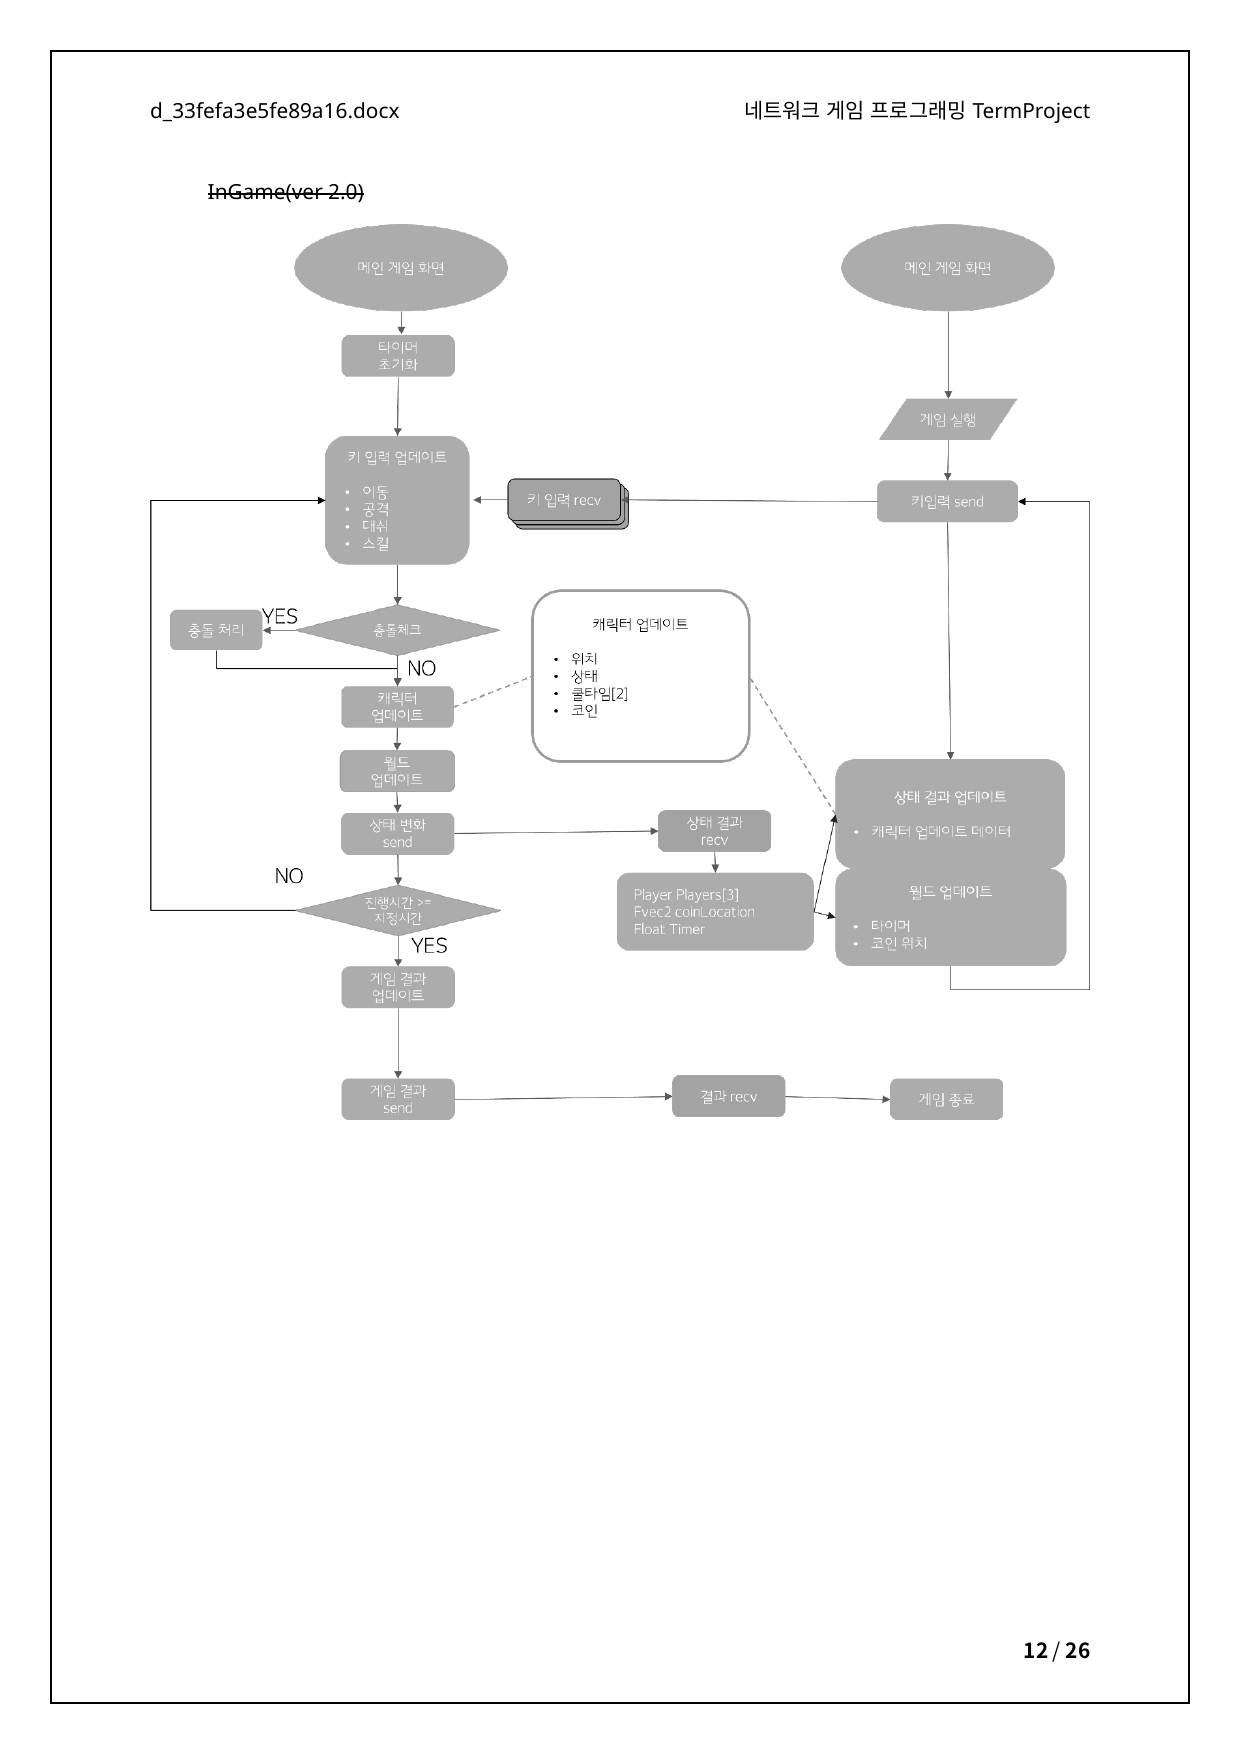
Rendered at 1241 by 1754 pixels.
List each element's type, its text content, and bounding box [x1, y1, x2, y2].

subtitle InGame(ver 2.0) [207, 177, 1090, 206]
picture [150, 224, 1090, 1125]
